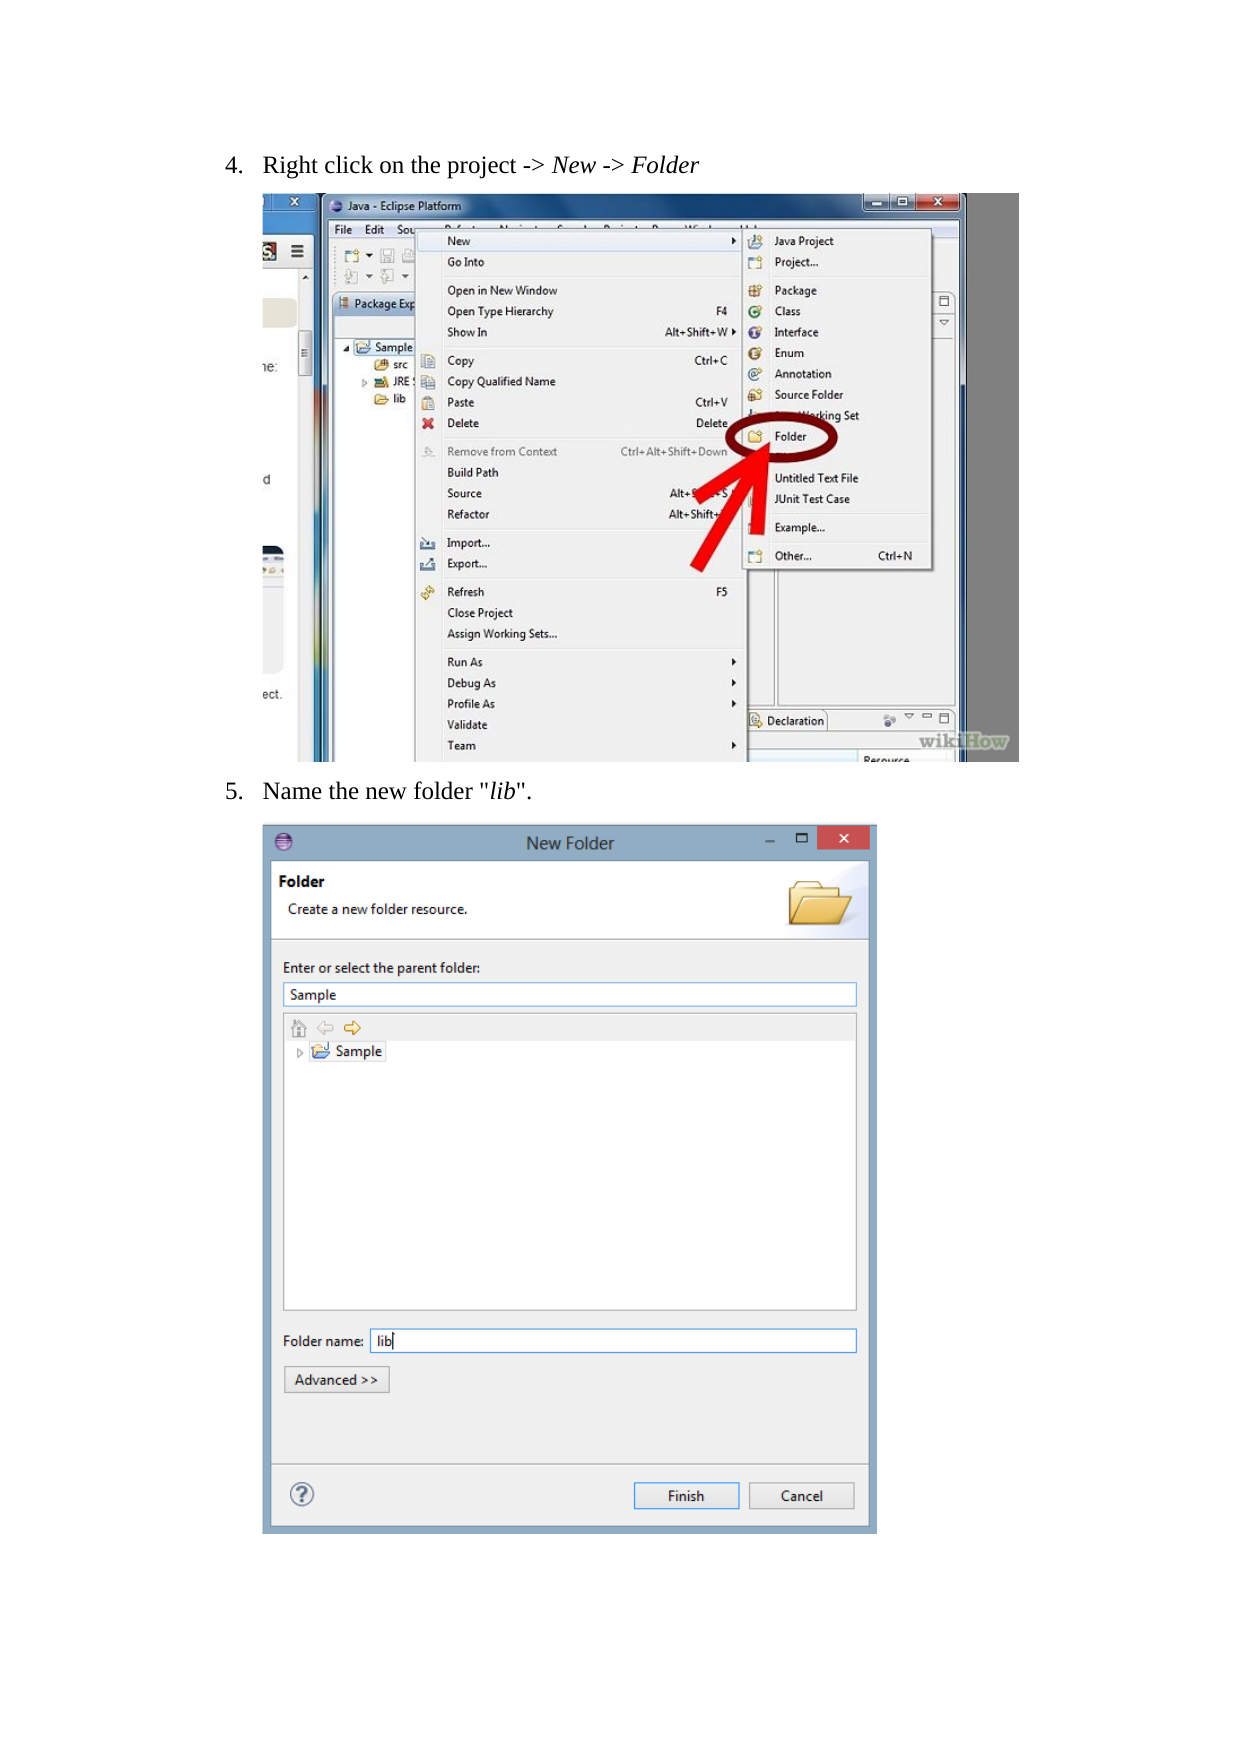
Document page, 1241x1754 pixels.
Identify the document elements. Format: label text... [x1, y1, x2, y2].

picture [262, 193, 1019, 762]
picture [262, 819, 877, 1534]
